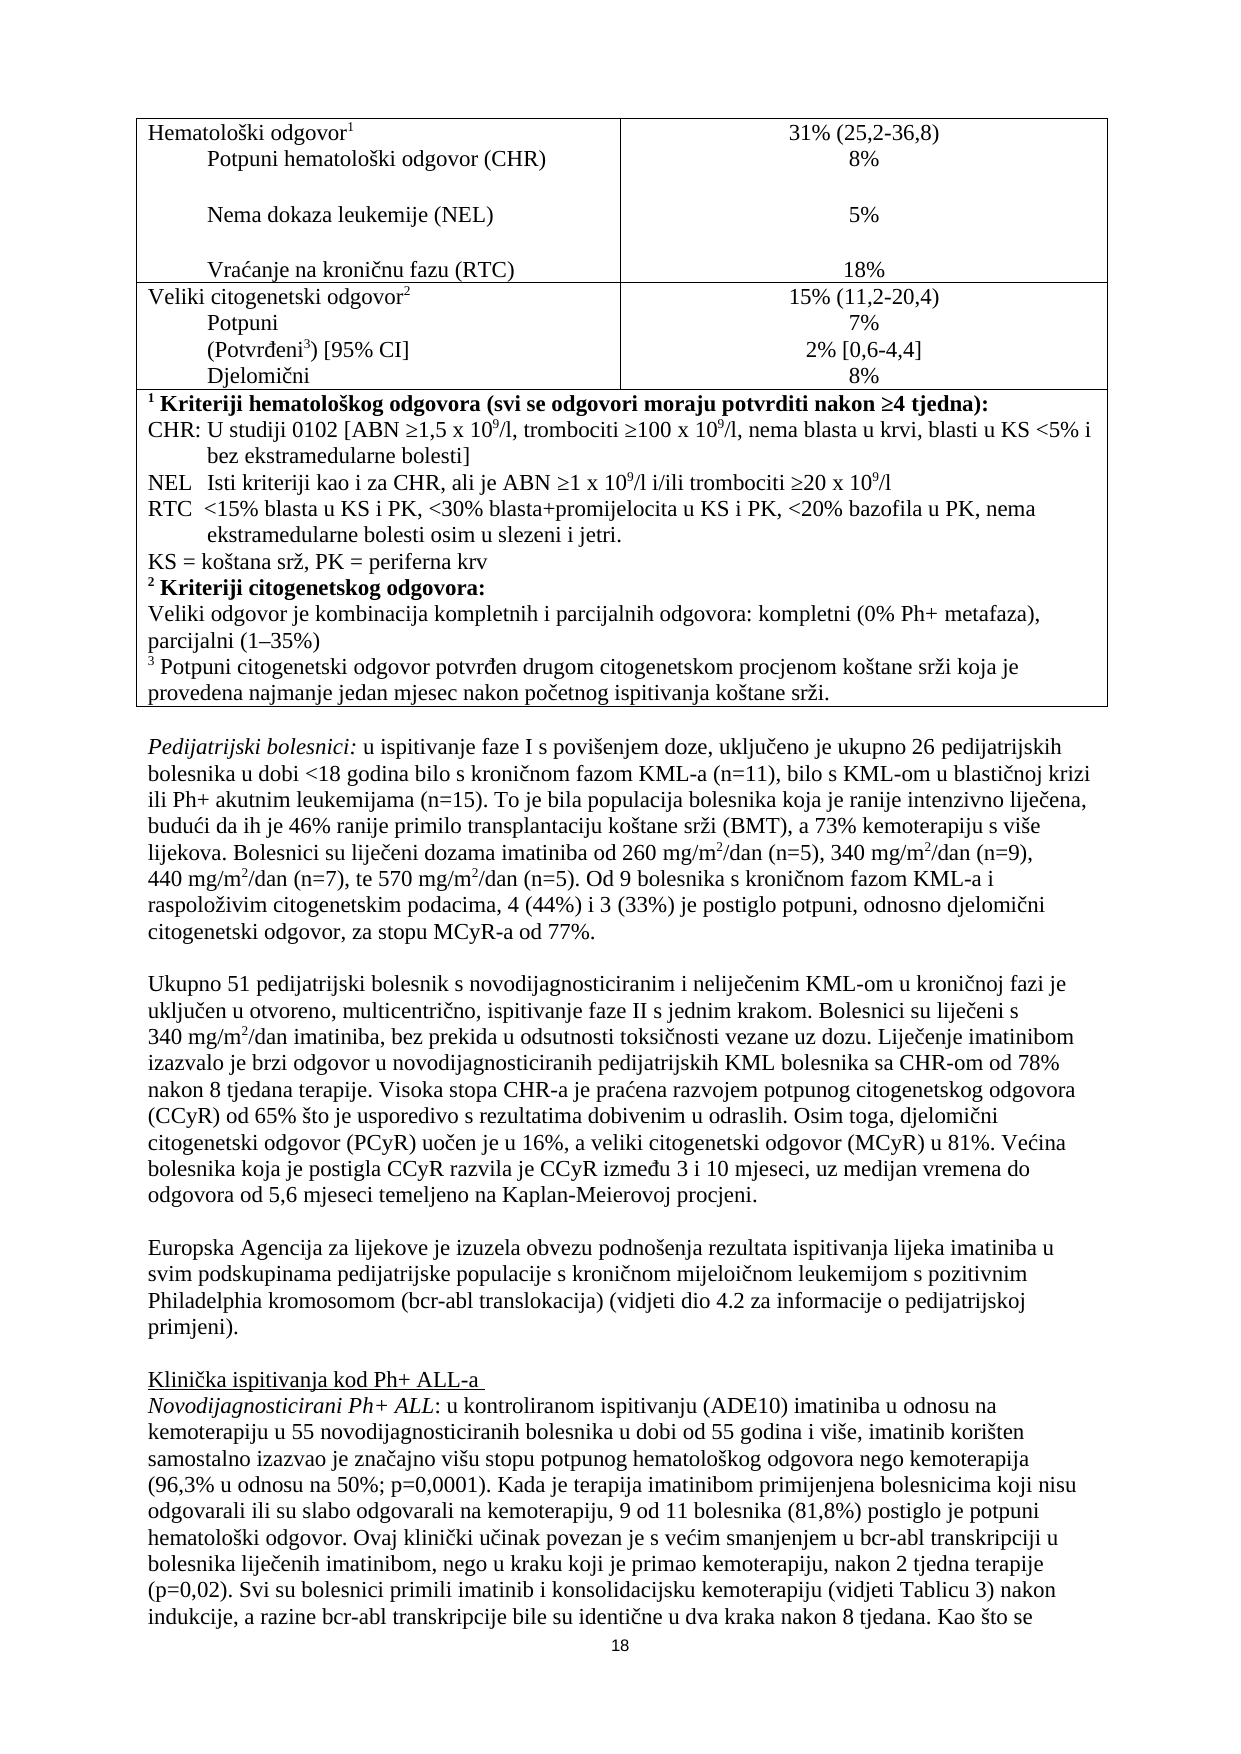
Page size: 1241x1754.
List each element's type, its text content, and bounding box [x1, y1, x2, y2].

table_cell 1 Kriteriji hematološkog odgovora (svi se odgovori moraju potvrditi nakon ≥4 tjedna): CHR: U studiji 0102 [ABN ≥1,5 x 109/l, trombociti ≥100 x 109/l, nema blasta u krvi, blasti u KS <5% i bez ekstramedularne bolesti] NEL Isti kriteriji kao i za CHR, ali je ABN ≥1 x 109/l i/ili trombociti ≥20 x 109/l RTC <15% blasta u KS i PK, <30% blasta+promijelocita u KS i PK, <20% bazofila u PK, nema ekstramedularne bolesti osim u slezeni i jetri. KS = koštana srž, PK = periferna krv 2 Kriteriji citogenetskog odgovora: Veliki odgovor je kombinacija kompletnih i parcijalnih odgovora: kompletni (0% Ph+ metafaza), parcijalni (1–35%) 3 Potpuni citogenetski odgovor potvrđen drugom citogenetskom procjenom koštane srži koja je provedena najmanje jedan mjesec nakon početnog ispitivanja koštane srži. [137, 390, 1107, 706]
text Ukupno 51 pedijatrijski bolesnik s novodijagnosticiranim i neliječenim KML-om u kroničnoj fazi je uključen u otvoreno, multicentrično, ispitivanje faze II s jednim krakom. Bolesnici su liječeni s 340 mg/m2/dan imatiniba, bez prekida u odsutnosti toksičnosti vezane uz dozu. Liječenje imatinibom izazvalo je brzi odgovor u novodijagnosticiranih pedijatrijskih KML bolesnika sa CHR-om od 78% nakon 8 tjedana terapije. Visoka stopa CHR-a je praćena razvojem potpunog citogenetskog odgovora (CCyR) od 65% što je usporedivo s rezultatima dobivenim u odraslih. Osim toga, djelomični citogenetski odgovor (PCyR) uočen je u 16%, a veliki citogenetski odgovor (MCyR) u 81%. Većina bolesnika koja je postigla CCyR razvila je CCyR između 3 i 10 mjeseci, uz medijan vremena do odgovora od 5,6 mjeseci temeljeno na Kaplan-Meierovoj procjeni. [148, 970, 1092, 1208]
text Europska Agencija za lijekove je izuzela obvezu podnošenja rezultata ispitivanja lijeka imatiniba u svim podskupinama pedijatrijske populacije s kroničnom mijeloičnom leukemijom s pozitivnim Philadelphia kromosomom (bcr-abl translokacija) (vidjeti dio 4.2 za informacije o pedijatrijskoj primjeni). [148, 1234, 1092, 1339]
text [148, 1392, 1092, 1629]
text Pedijatrijski bolesnici: u ispitivanje faze I s povišenjem doze, uključeno je ukupno 26 pedijatrijskih bolesnika u dobi <18 godina bilo s kroničnom fazom KML-a (n=11), bilo s KML-om u blastičnoj krizi ili Ph+ akutnim leukemijama (n=15). To je bila populacija bolesnika koja je ranije intenzivno liječena, budući da ih je 46% ranije primilo transplantaciju koštane srži (BMT), a 73% kemoterapiju s više lijekova. Bolesnici su liječeni dozama imatiniba od 260 mg/m2/dan (n=5), 340 mg/m2/dan (n=9), 440 mg/m2/dan (n=7), te 570 mg/m2/dan (n=5). Od 9 bolesnika s kroničnom fazom KML-a i raspoloživim citogenetskim podacima, 4 (44%) i 3 (33%) je postiglo potpuni, odnosno djelomični citogenetski odgovor, za stopu MCyR-a od 77%. [148, 733, 1092, 944]
table_cell Veliki citogenetski odgovor2 Potpuni (Potvrđeni3) [95% CI] Djelomični [137, 283, 620, 388]
table_cell 31% (25,2-36,8) 8% 5% 18% [621, 119, 1107, 282]
table_cell Hematološki odgovor1 Potpuni hematološki odgovor (CHR) Nema dokaza leukemije (NEL) Vraćanje na kroničnu fazu (RTC) [137, 119, 620, 282]
table_cell 15% (11,2-20,4) 7% 2% [0,6-4,4] 8% [621, 283, 1107, 388]
text Klinička ispitivanja kod Ph+ ALL-a [148, 1366, 1092, 1392]
